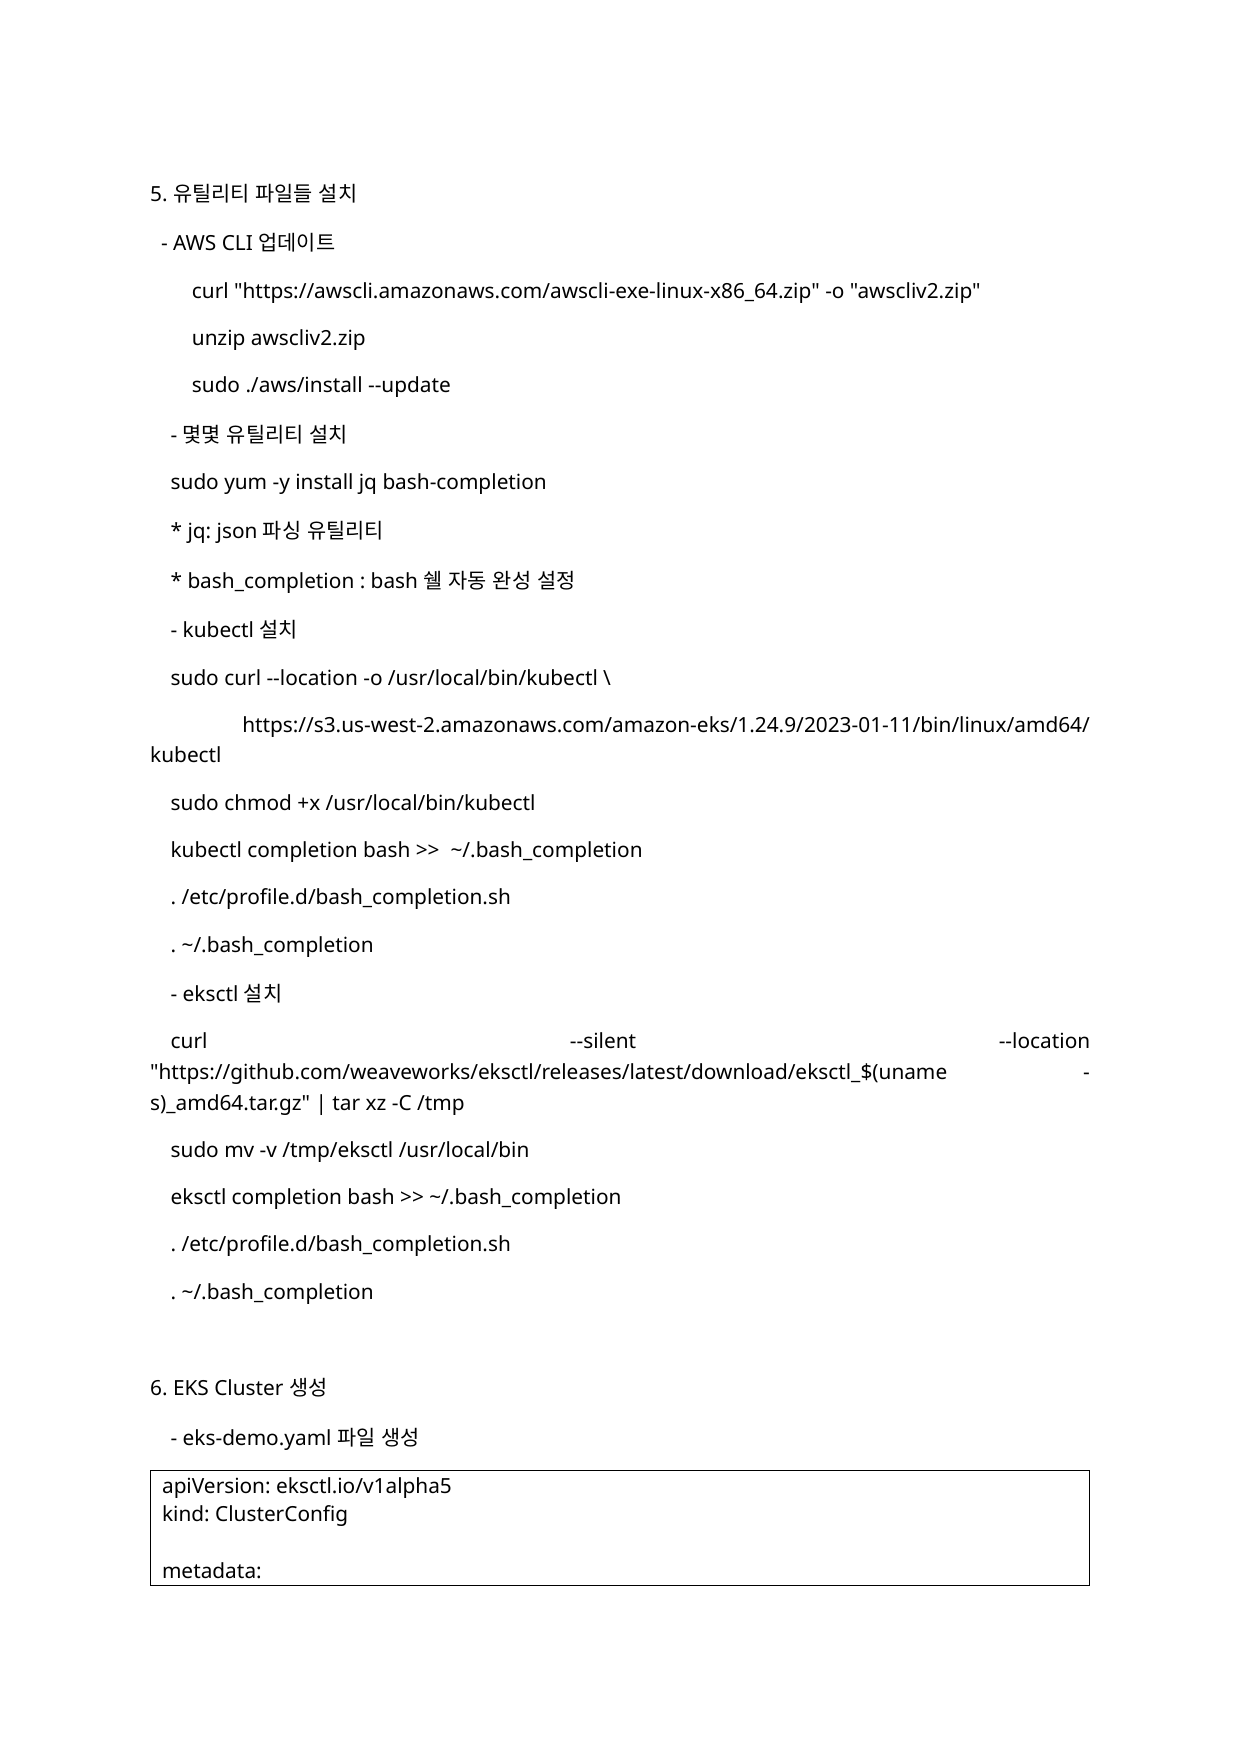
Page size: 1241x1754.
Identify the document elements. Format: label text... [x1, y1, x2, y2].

text curl --silent --location "https://github.com/weaveworks/eksctl/releases/latest/download/eksctl_$(uname -s)_amd64.tar.gz" | tar xz -C /tmp [150, 1026, 1090, 1116]
text curl "https://awscli.amazonaws.com/awscli-exe-linux-x86_64.zip" -o "awscliv2.zip" [150, 276, 1090, 304]
text . /etc/profile.d/bash_completion.sh [150, 882, 1090, 911]
text 5. 유틸리티 파일들 설치 [150, 177, 1090, 207]
text - kubectl 설치 [150, 613, 1090, 643]
text * bash_completion : bash 쉘 자동 완성 설정 [150, 564, 1090, 594]
text . /etc/profile.d/bash_completion.sh [150, 1229, 1090, 1258]
text - eks-demo.yaml 파일 생성 [150, 1421, 1090, 1451]
text https://s3.us-west-2.amazonaws.com/amazon-eks/1.24.9/2023-01-11/bin/linux/amd64/kubectl [150, 710, 1090, 769]
text kubectl completion bash >> ~/.bash_completion [150, 835, 1090, 863]
text - eksctl 설치 [150, 977, 1090, 1007]
text . ~/.bash_completion [150, 930, 1090, 958]
text eksctl completion bash >> ~/.bash_completion [150, 1182, 1090, 1211]
text . ~/.bash_completion [150, 1277, 1090, 1305]
text sudo mv -v /tmp/eksctl /usr/local/bin [150, 1135, 1090, 1163]
text - AWS CLI 업데이트 [150, 227, 1090, 257]
text sudo yum -y install jq bash-completion [150, 467, 1090, 496]
text sudo ./aws/install --update [150, 371, 1090, 399]
text unzip awscliv2.zip [150, 323, 1090, 352]
text sudo chmod +x /usr/local/bin/kubectl [150, 788, 1090, 816]
text sudo curl --location -o /usr/local/bin/kubectl \ [150, 663, 1090, 691]
text 6. EKS Cluster 생성 [150, 1371, 1090, 1402]
text * jq: json 파싱 유틸리티 [150, 514, 1090, 545]
text - 몇몇 유틸리티 설치 [150, 418, 1090, 448]
